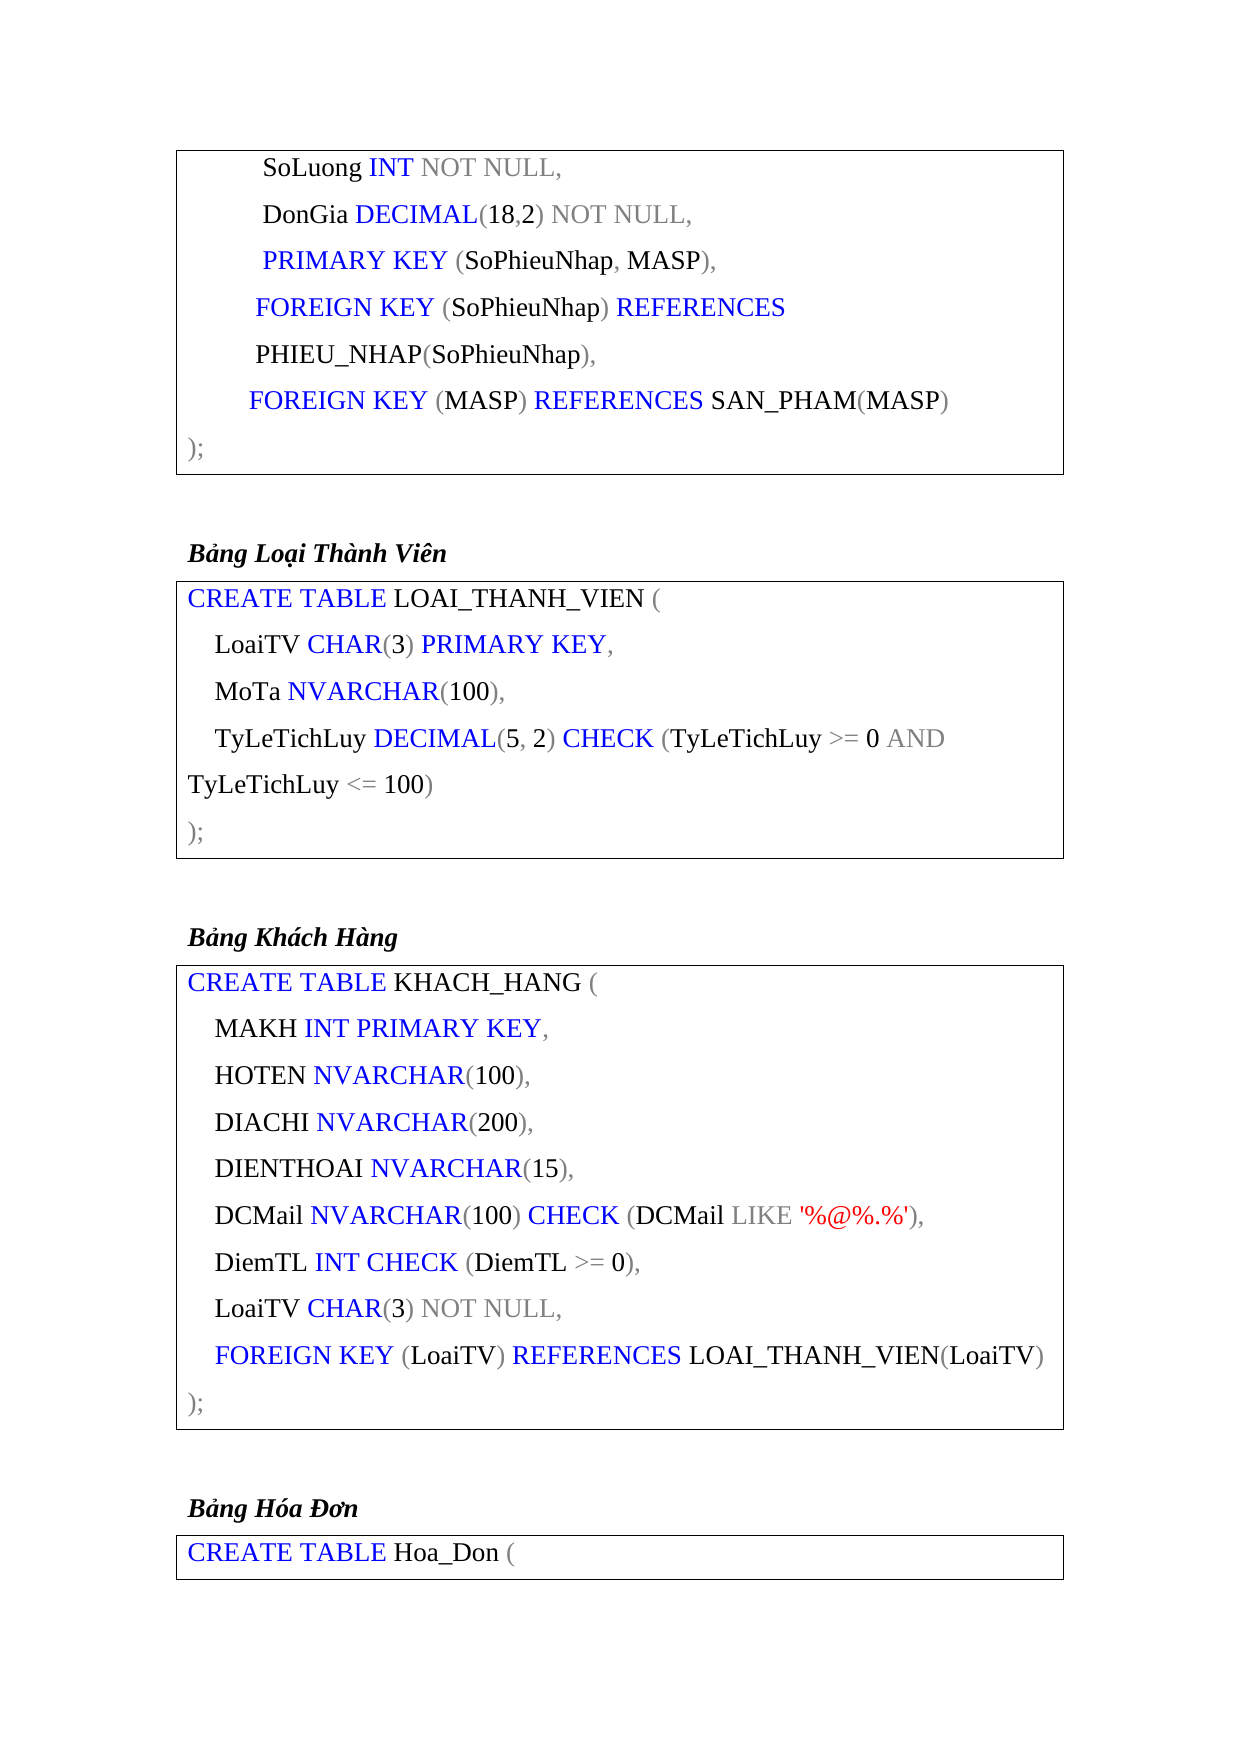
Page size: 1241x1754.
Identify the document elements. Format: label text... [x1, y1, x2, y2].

table_header CREATE TABLE KHACH_HANG ( MAKH INT PRIMARY KEY, HOTEN NVARCHAR(100), DIACHI NVARCHAR(200), DIENTHOAI NVARCHAR(15), DCMail NVARCHAR(100) CHECK (DCMail LIKE '%@%.%'), DiemTL INT CHECK (DiemTL >= 0), LoaiTV CHAR(3) NOT NULL, FOREIGN KEY (LoaiTV) REFERENCES LOAI_THANH_VIEN(LoaiTV) ); [177, 966, 1063, 1429]
list Bảng Hóa Đơn [187, 1492, 1053, 1523]
table_header CREATE TABLE LOAI_THANH_VIEN ( LoaiTV CHAR(3) PRIMARY KEY, MoTa NVARCHAR(100), TyLeTichLuy DECIMAL(5, 2) CHECK (TyLeTichLuy >= 0 AND TyLeTichLuy <= 100) ); [177, 582, 1063, 858]
list Bảng Loại Thành Viên [187, 537, 1053, 569]
list Bảng Khách Hàng [187, 921, 1053, 953]
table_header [177, 1536, 1063, 1579]
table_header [177, 151, 1063, 474]
